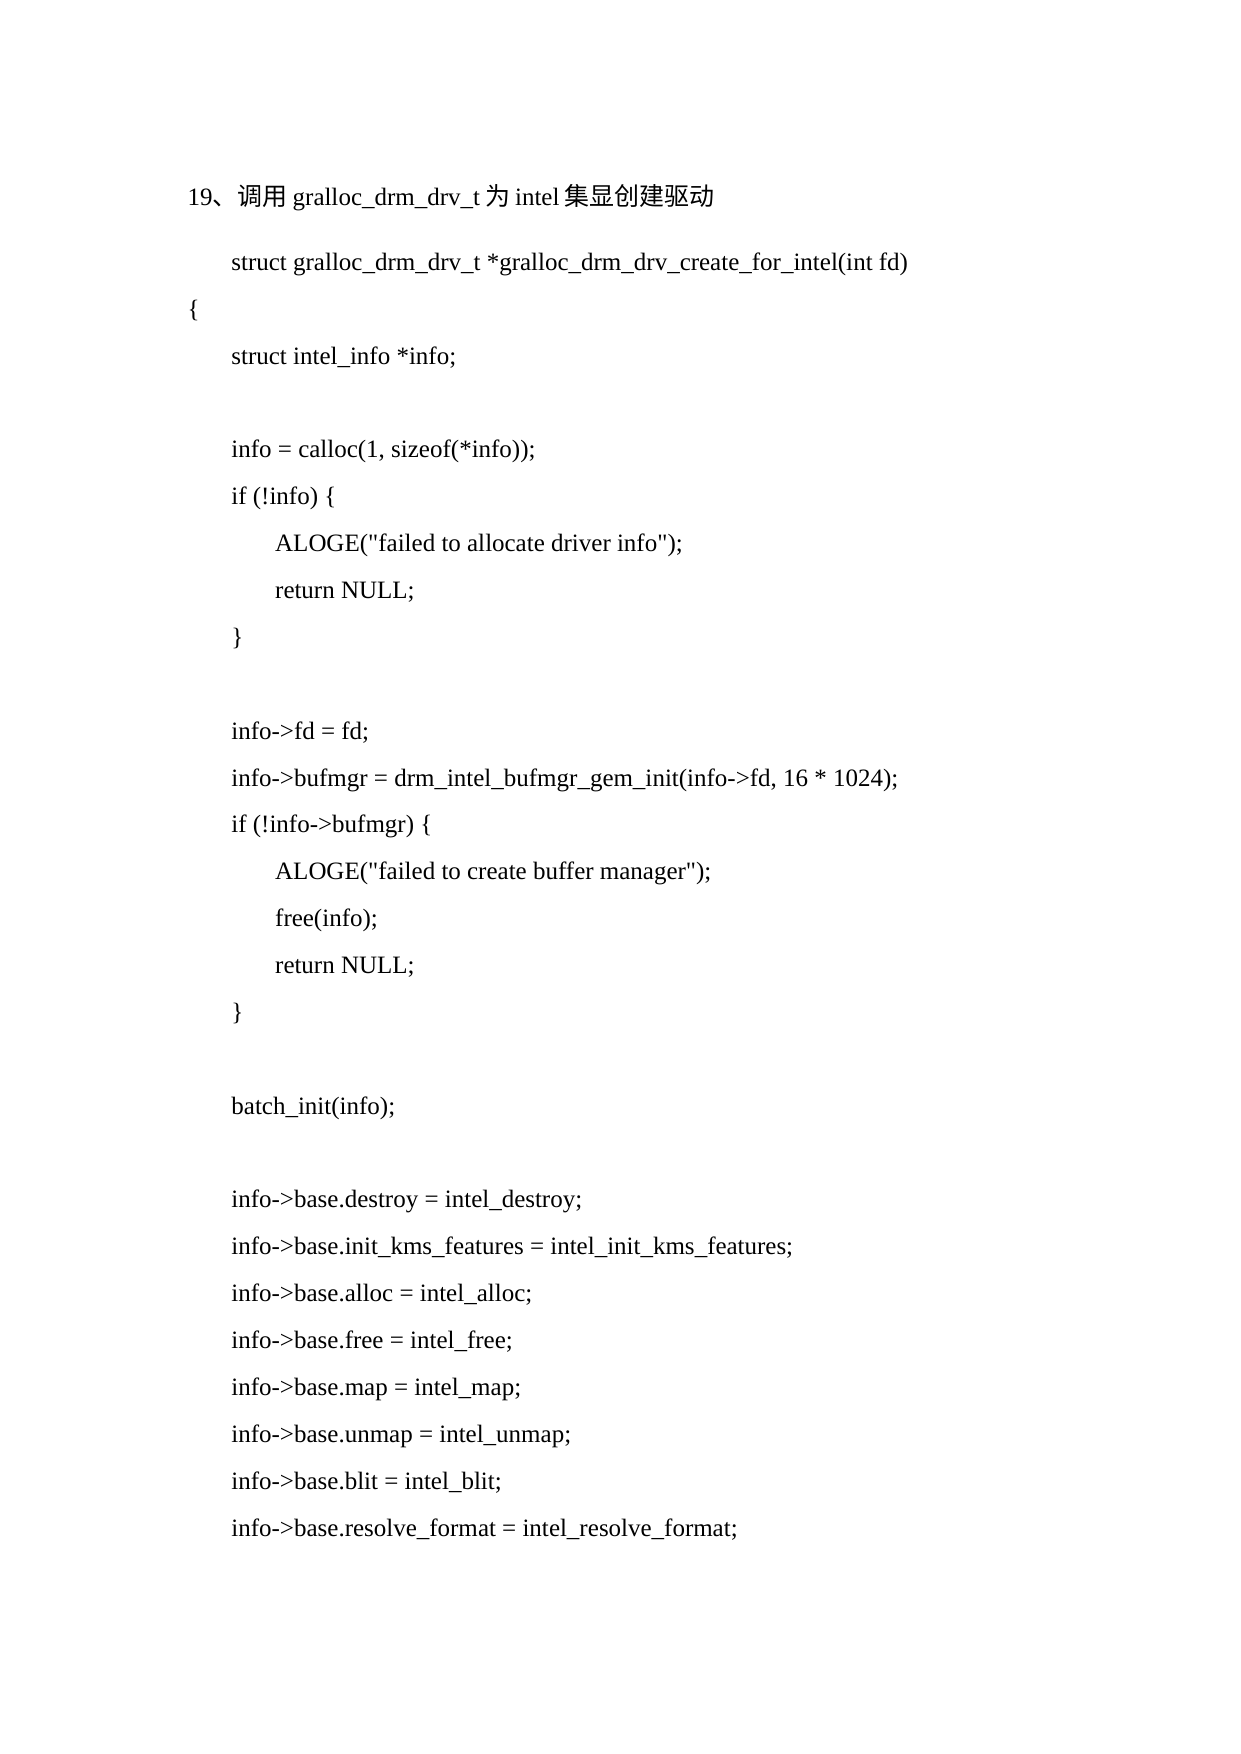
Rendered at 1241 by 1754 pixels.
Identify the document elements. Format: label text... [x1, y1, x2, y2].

text return NULL; [187, 573, 1053, 606]
text } [187, 995, 1053, 1028]
text info->bufmgr = drm_intel_bufmgr_gem_init(info->fd, 16 * 1024); [187, 761, 1053, 793]
text info->base.init_kms_features = intel_init_kms_features; [187, 1229, 1053, 1262]
text info->base.map = intel_map; [187, 1370, 1053, 1403]
text info->base.blit = intel_blit; [187, 1464, 1053, 1496]
text free(info); [187, 901, 1053, 934]
text info = calloc(1, sizeof(*info)); [187, 433, 1053, 465]
text ALOGE("failed to allocate driver info"); [187, 526, 1053, 559]
text if (!info) { [187, 479, 1053, 512]
text info->base.destroy = intel_destroy; [187, 1183, 1053, 1215]
text info->fd = fd; [187, 714, 1053, 746]
text info->base.unmap = intel_unmap; [187, 1417, 1053, 1449]
text } [187, 620, 1053, 653]
text if (!info->bufmgr) { [187, 808, 1053, 840]
text ALOGE("failed to create buffer manager"); [187, 854, 1053, 887]
text 19、调用gralloc_drm_drv_t为intel集显创建驱动 [187, 162, 1053, 227]
text return NULL; [187, 948, 1053, 981]
text batch_init(info); [187, 1089, 1053, 1121]
text info->base.resolve_format = intel_resolve_format; [187, 1511, 1053, 1543]
text info->base.alloc = intel_alloc; [187, 1276, 1053, 1309]
text info->base.free = intel_free; [187, 1323, 1053, 1356]
text { [187, 292, 1053, 324]
text struct gralloc_drm_drv_t *gralloc_drm_drv_create_for_intel(int fd) [187, 245, 1053, 278]
text struct intel_info *info; [187, 339, 1053, 371]
